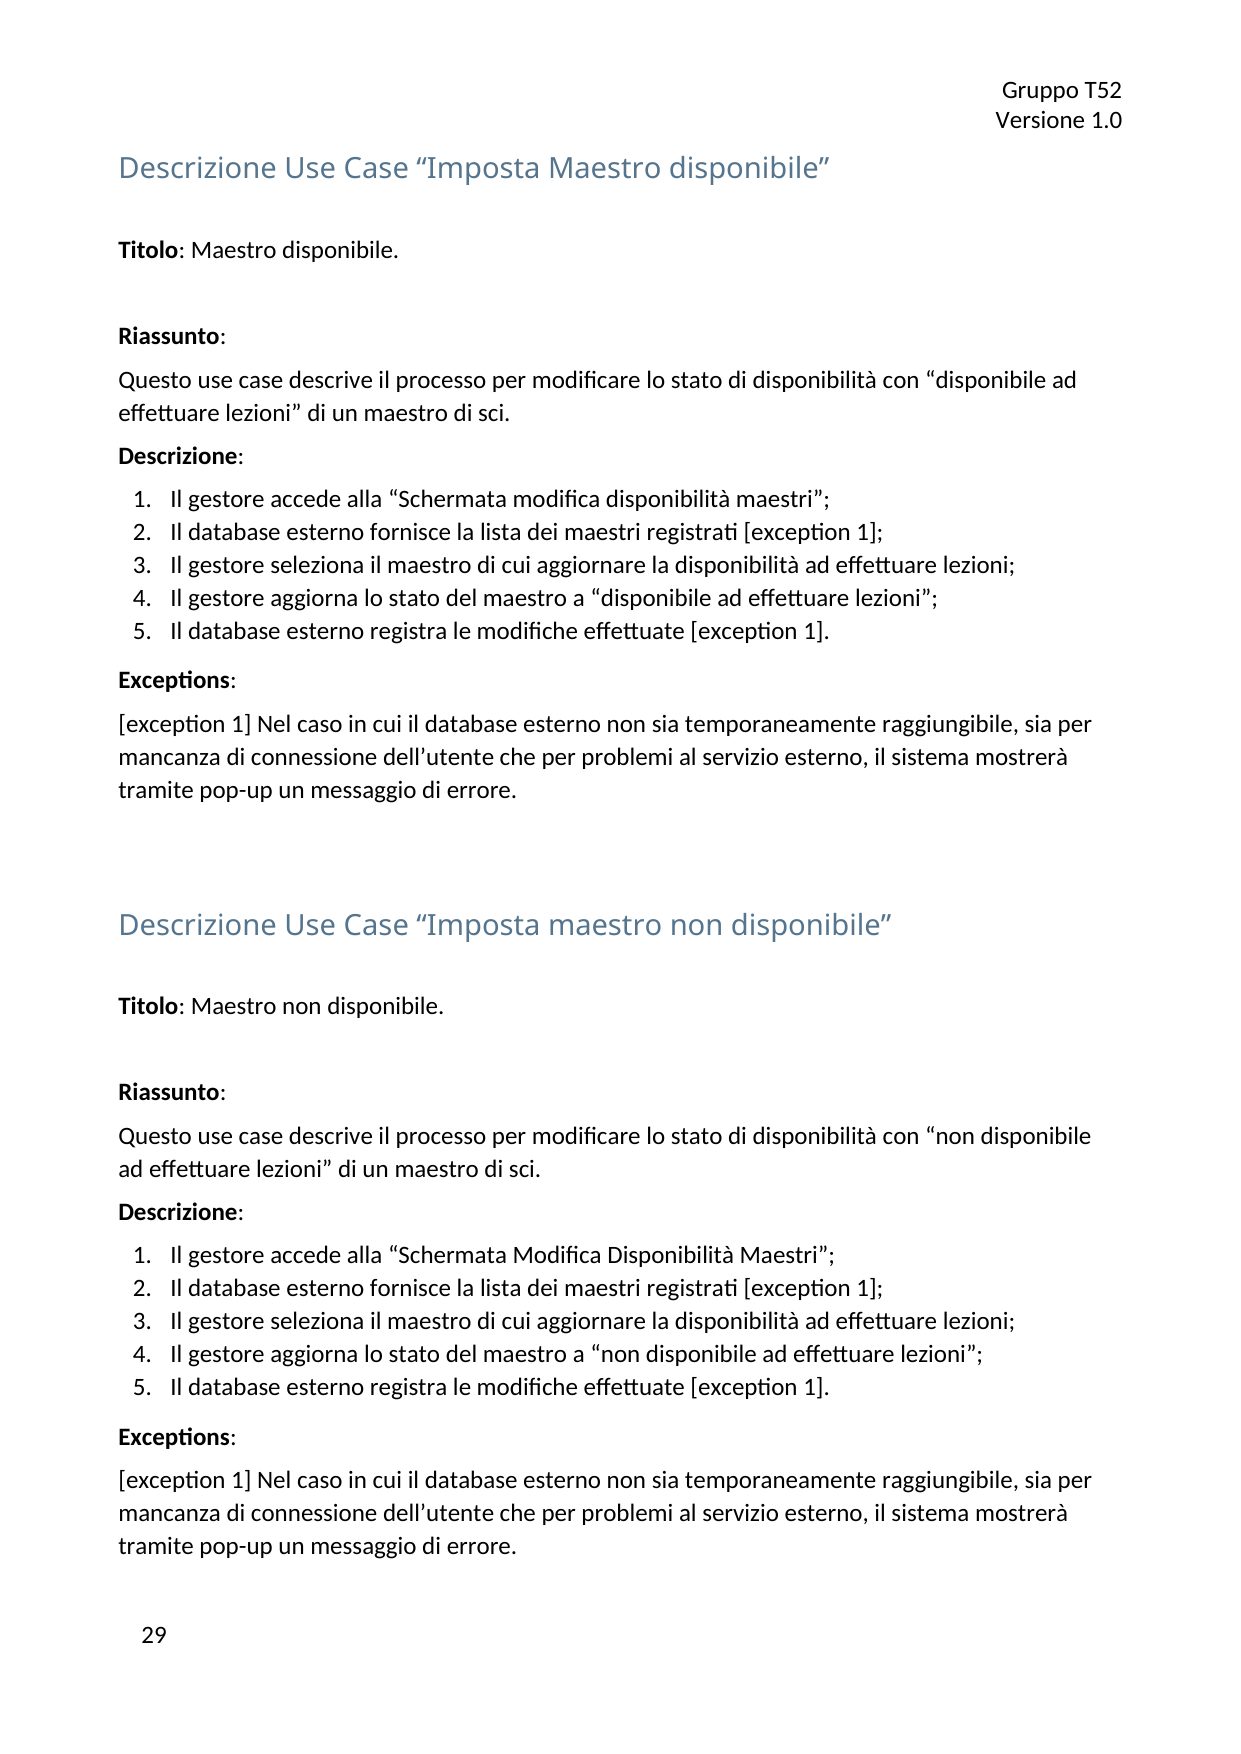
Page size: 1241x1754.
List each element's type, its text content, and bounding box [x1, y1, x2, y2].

list Il database esterno registra le modifiche effettuate [exception 1]. [133, 615, 1122, 646]
text Exceptions: [118, 1421, 1122, 1451]
list Il gestore aggiorna lo stato del maestro a “non disponibile ad effettuare lezioni”; [133, 1338, 1122, 1369]
text Questo use case descrive il processo per modificare lo stato di disponibilità con “non disponibile ad effettuare lezioni” di un maestro di sci. [118, 1120, 1122, 1183]
list Il database esterno registra le modifiche effettuate [exception 1]. [133, 1371, 1122, 1402]
text Descrizione: [118, 1196, 1122, 1227]
list Il gestore seleziona il maestro di cui aggiornare la disponibilità ad effettuare lezioni; [133, 549, 1122, 580]
text Exceptions: [118, 664, 1122, 695]
subtitle Descrizione Use Case “Imposta Maestro disponibile” [118, 148, 1122, 187]
list Il gestore aggiorna lo stato del maestro a “disponibile ad effettuare lezioni”; [133, 582, 1122, 613]
text Riassunto: [118, 1077, 1122, 1107]
list Il database esterno fornisce la lista dei maestri registrati [exception 1]; [133, 516, 1122, 547]
subtitle Descrizione Use Case “Imposta maestro non disponibile” [118, 904, 1122, 943]
text Titolo: Maestro non disponibile. [118, 990, 1122, 1020]
list Il database esterno fornisce la lista dei maestri registrati [exception 1]; [133, 1272, 1122, 1303]
list Il gestore accede alla “Schermata modifica disponibilità maestri”; [133, 483, 1122, 514]
list Il gestore accede alla “Schermata Modifica Disponibilità Maestri”; [133, 1239, 1122, 1270]
text Titolo: Maestro disponibile. [118, 234, 1122, 264]
text Descrizione: [118, 440, 1122, 471]
text Riassunto: [118, 320, 1122, 351]
text Questo use case descrive il processo per modificare lo stato di disponibilità con “disponibile ad effettuare lezioni” di un maestro di sci. [118, 364, 1122, 427]
list Il gestore seleziona il maestro di cui aggiornare la disponibilità ad effettuare lezioni; [133, 1305, 1122, 1336]
